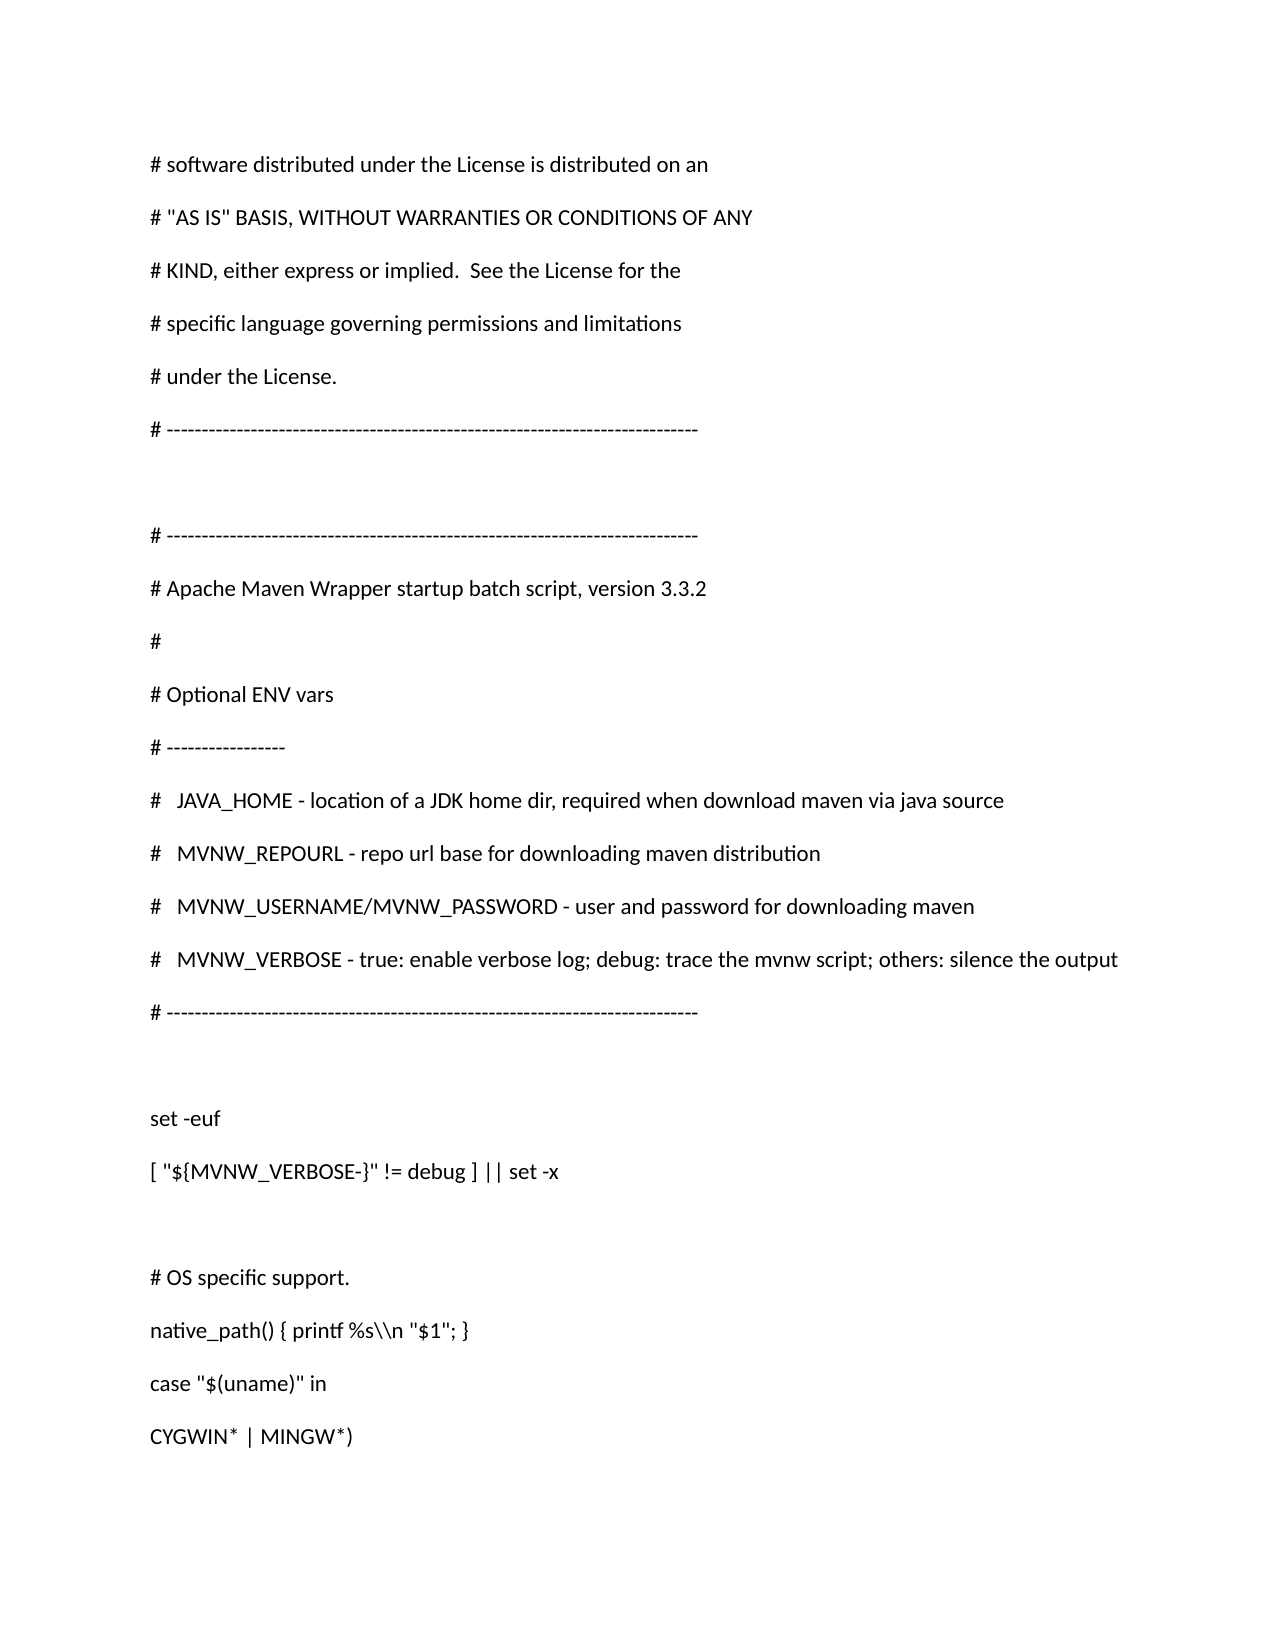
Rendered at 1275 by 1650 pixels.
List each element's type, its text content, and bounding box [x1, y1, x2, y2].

text CYGWIN* | MINGW*) [150, 1422, 1125, 1451]
text # ---------------------------------------------------------------------------- [150, 415, 1125, 443]
text # ---------------------------------------------------------------------------- [150, 998, 1125, 1026]
text # "AS IS" BASIS, WITHOUT WARRANTIES OR CONDITIONS OF ANY [150, 203, 1125, 231]
text # KIND, either express or implied. See the License for the [150, 256, 1125, 284]
text # specific language governing permissions and limitations [150, 309, 1125, 337]
text # under the License. [150, 362, 1125, 390]
text # JAVA_HOME - location of a JDK home dir, required when download maven via java source [150, 786, 1125, 814]
text case "$(uname)" in [150, 1369, 1125, 1397]
text # software distributed under the License is distributed on an [150, 150, 1125, 178]
text native_path() { printf %s\\n "$1"; } [150, 1316, 1125, 1344]
text # MVNW_REPOURL - repo url base for downloading maven distribution [150, 839, 1125, 867]
text # Optional ENV vars [150, 680, 1125, 708]
text # ---------------------------------------------------------------------------- [150, 521, 1125, 549]
text set -euf [150, 1104, 1125, 1132]
text # ----------------- [150, 733, 1125, 761]
text # MVNW_USERNAME/MVNW_PASSWORD - user and password for downloading maven [150, 892, 1125, 920]
text # [150, 627, 1125, 655]
text # MVNW_VERBOSE - true: enable verbose log; debug: trace the mvnw script; others: silence the output [150, 945, 1125, 973]
text [ "${MVNW_VERBOSE-}" != debug ] || set -x [150, 1157, 1125, 1185]
text # Apache Maven Wrapper startup batch script, version 3.3.2 [150, 574, 1125, 602]
text # OS specific support. [150, 1263, 1125, 1291]
